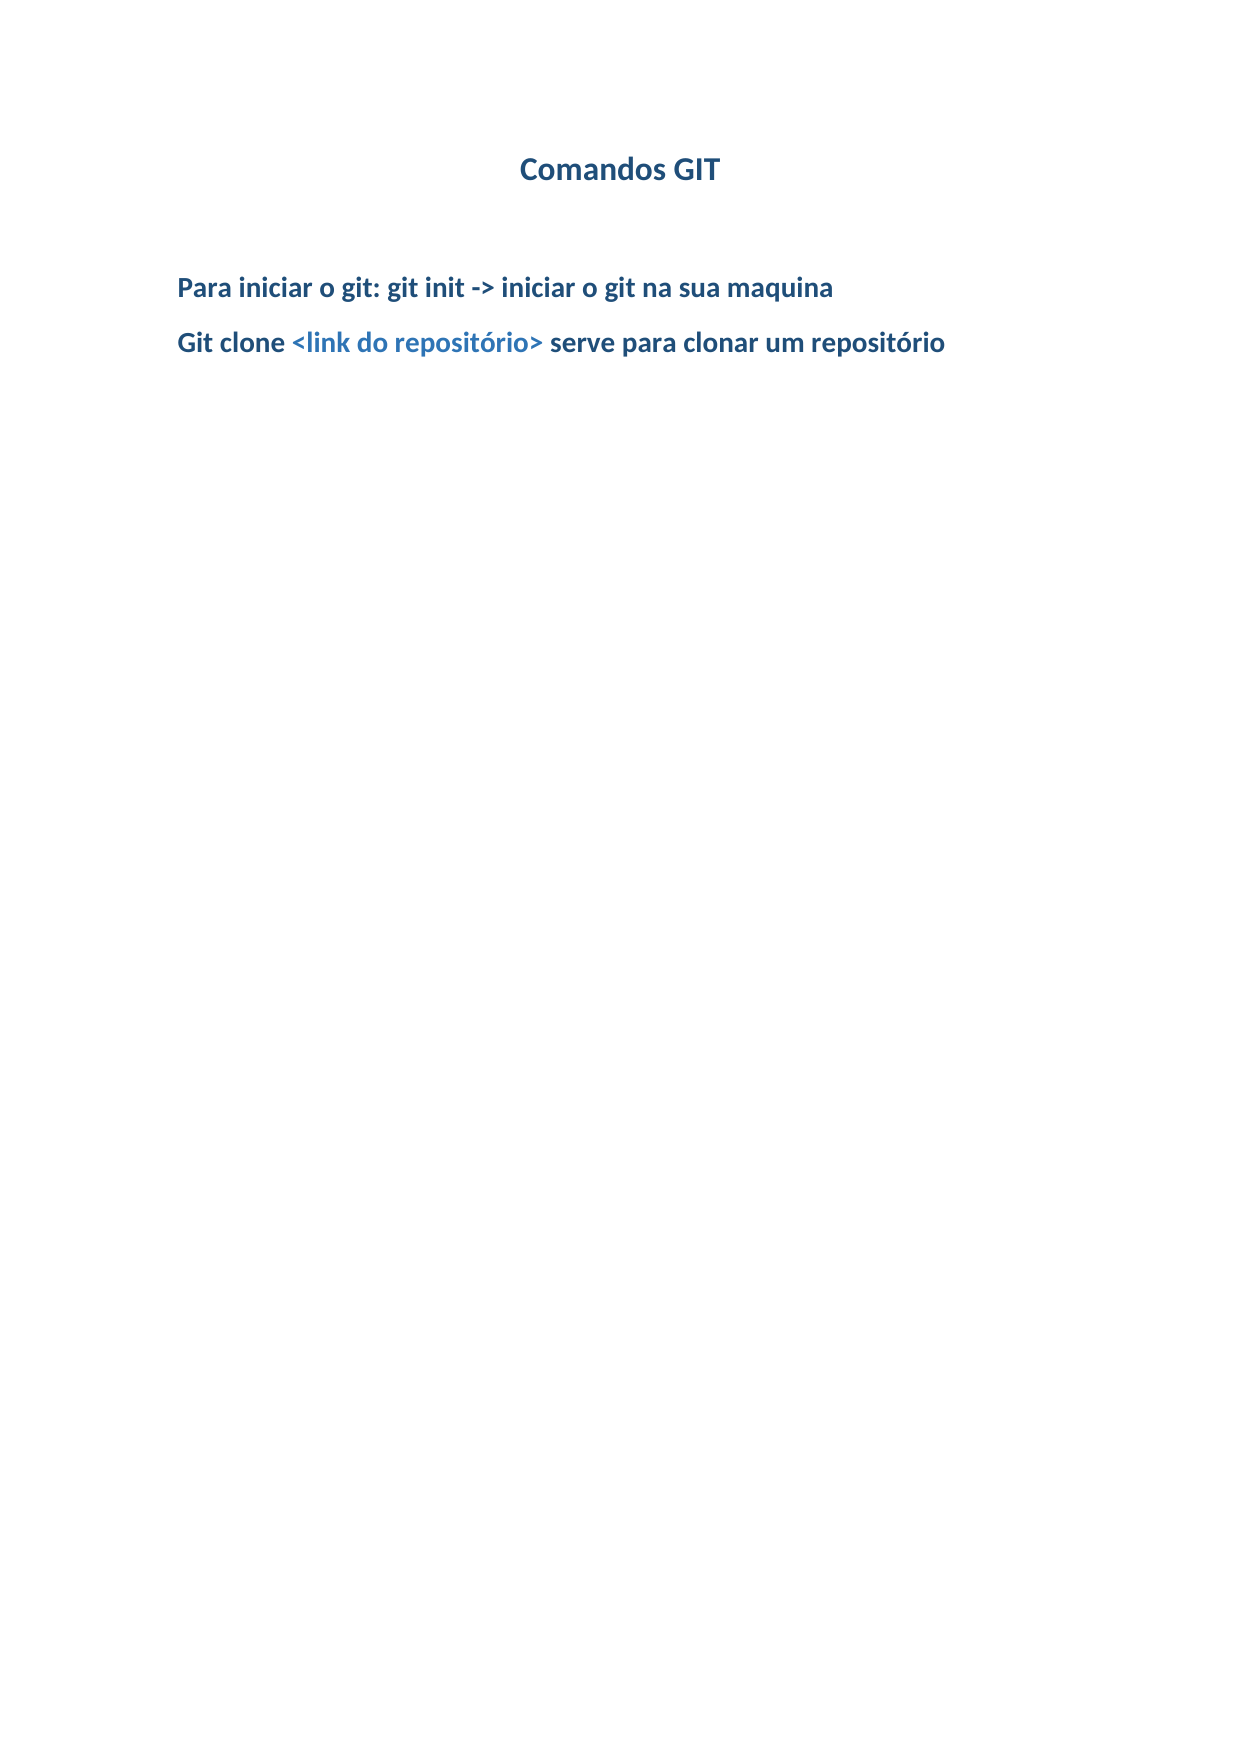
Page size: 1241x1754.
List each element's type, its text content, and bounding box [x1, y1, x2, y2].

text Git clone <link do repositório> serve para clonar um repositório [177, 324, 1063, 359]
text Comandos GIT [177, 148, 1063, 188]
text Para iniciar o git: git init -> iniciar o git na sua maquina [177, 269, 1063, 304]
